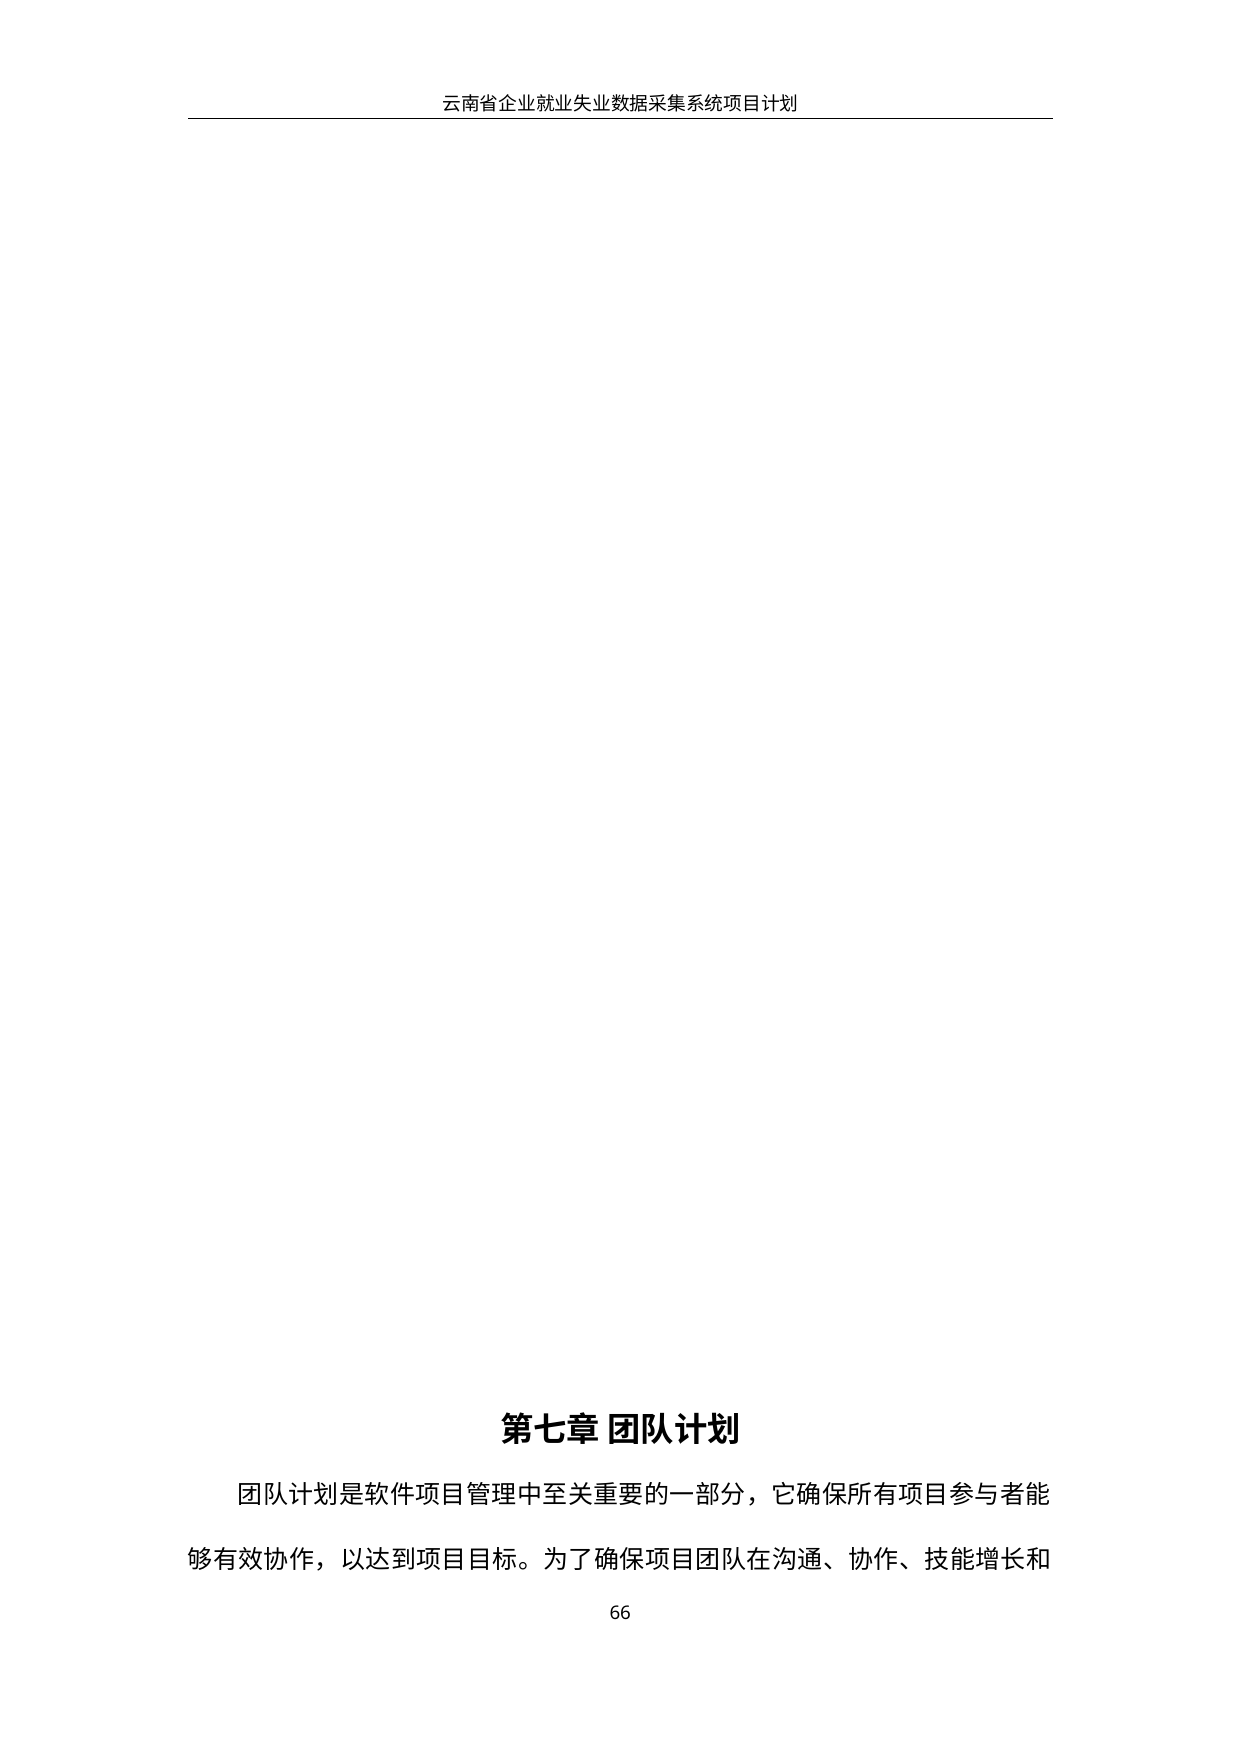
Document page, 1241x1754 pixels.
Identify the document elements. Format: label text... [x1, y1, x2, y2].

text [187, 1460, 1053, 1590]
text 第七章 团队计划 [187, 1395, 1053, 1460]
